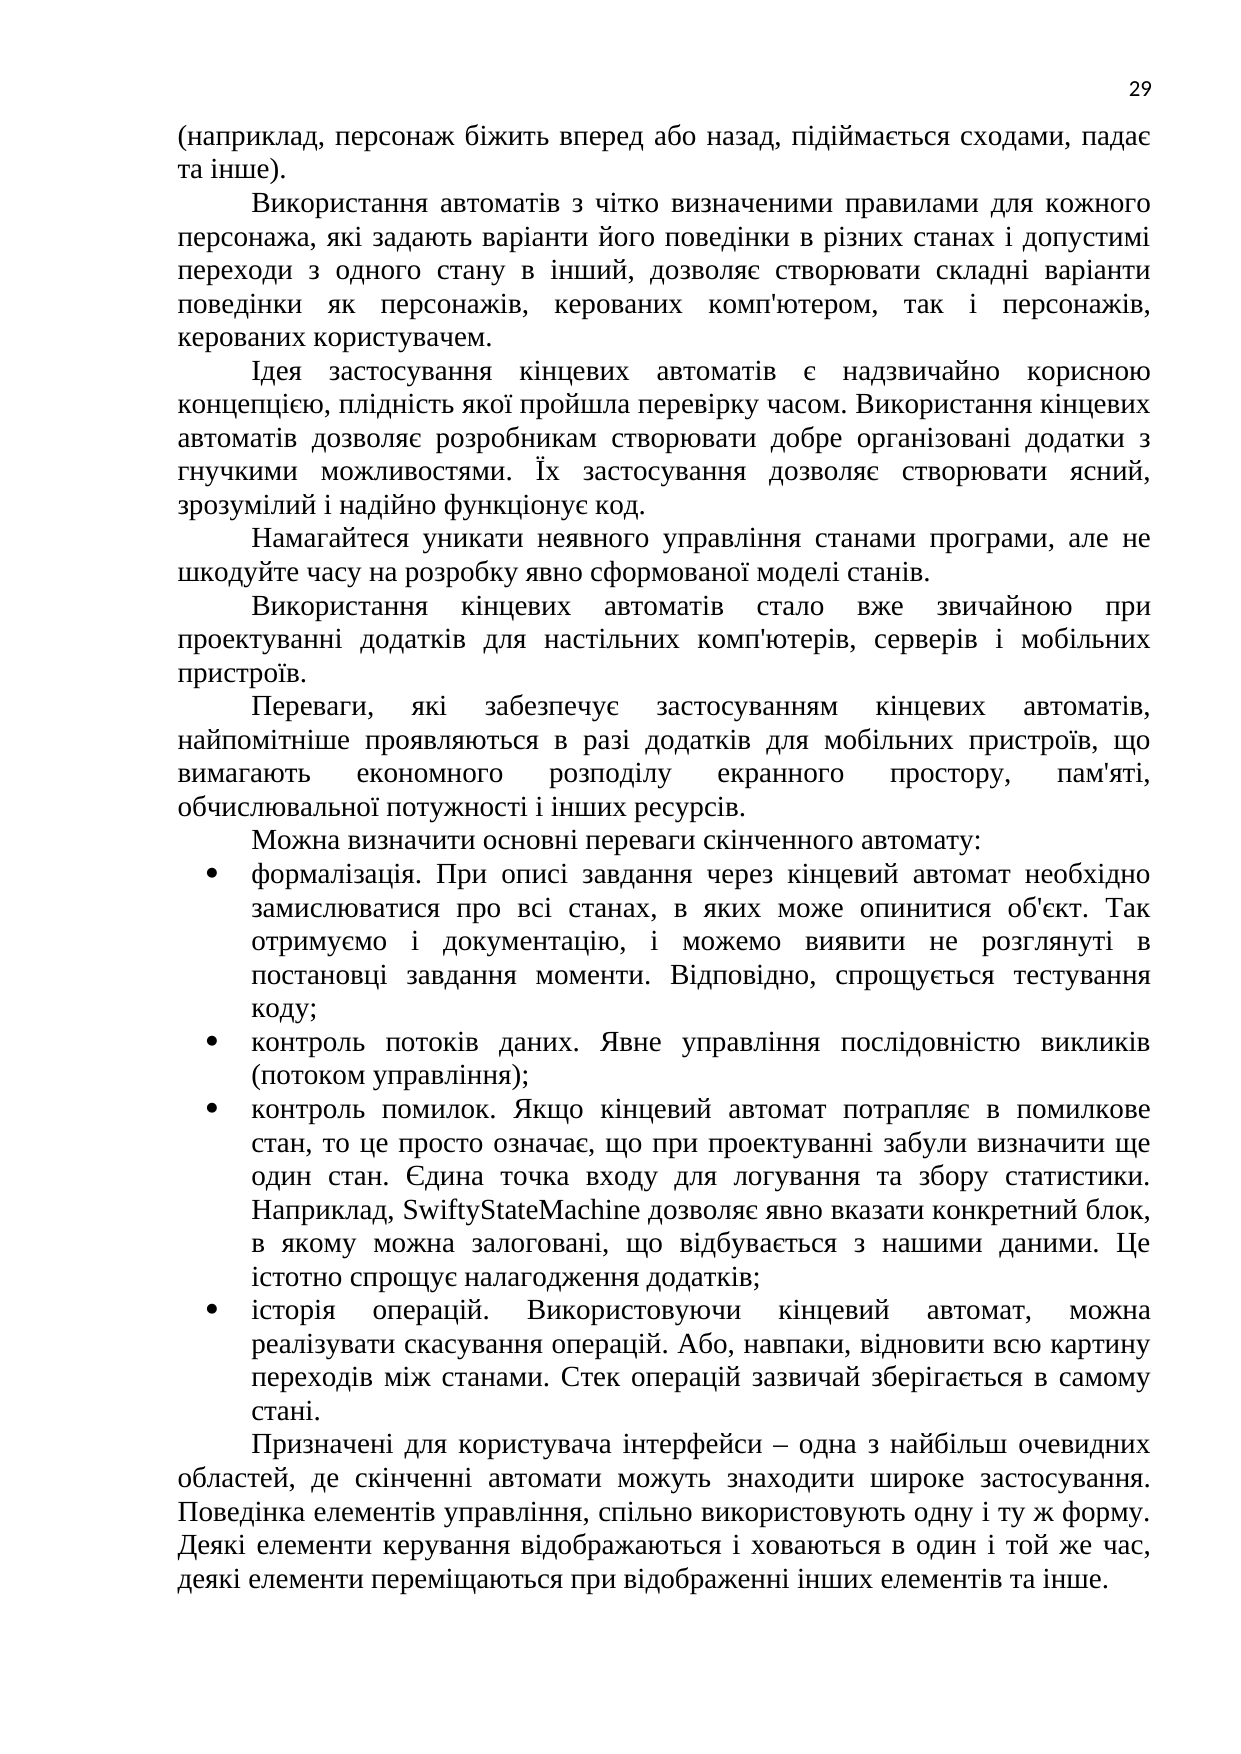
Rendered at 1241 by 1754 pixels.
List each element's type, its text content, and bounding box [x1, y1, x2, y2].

text Можна визначити основні переваги скінченного автомату: [177, 822, 1152, 856]
text Переваги, які забезпечує застосуванням кінцевих автоматів, найпомітніше проявляються в разі додатків для мобільних пристроїв, що вимагають економного розподілу екранного простору, пам'яті, обчислювальної потужності і інших ресурсів. [177, 688, 1152, 822]
text Використання кінцевих автоматів стало вже звичайною при проектуванні додатків для настільних комп'ютерів, серверів і мобільних пристроїв. [177, 588, 1152, 688]
text Призначені для користувача інтерфейси – одна з найбільш очевидних областей, де скінченні автомати можуть знаходити широке застосування. Поведінка елементів управління, спільно використовують одну і ту ж форму. Деякі елементи керування відображаються і ховаються в один і той же час, деякі елементи переміщаються при відображенні інших елементів та інше. [177, 1427, 1152, 1594]
text Намагайтеся уникати неявного управління станами програми, але не шкодуйте часу на розробку явно сформованої моделі станів. [177, 521, 1152, 588]
list контроль потоків даних. Явне управління послідовністю викликів (потоком управління); [207, 1024, 1152, 1091]
text Використання автоматів з чітко визначеними правилами для кожного персонажа, які задають варіанти його поведінки в різних станах і допустимі переходи з одного стану в інший, дозволяє створювати складні варіанти поведінки як персонажів, керованих комп'ютером, так і персонажів, керованих користувачем. [177, 185, 1152, 353]
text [177, 118, 1152, 185]
text Ідея застосування кінцевих автоматів є надзвичайно корисною концепцією, плідність якої пройшла перевірку часом. Використання кінцевих автоматів дозволяє розробникам створювати добре організовані додатки з гнучкими можливостями. Їх застосування дозволяє створювати ясний, зрозумілий і надійно функціонує код. [177, 353, 1152, 521]
list формалізація. При описі завдання через кінцевий автомат необхідно замислюватися про всі станах, в яких може опинитися об'єкт. Так отримуємо і документацію, і можемо виявити не розглянуті в постановці завдання моменти. Відповідно, спрощується тестування коду; [207, 856, 1152, 1024]
list контроль помилок. Якщо кінцевий автомат потрапляє в помилкове стан, то це просто означає, що при проектуванні забули визначити ще один стан. Єдина точка входу для логування та збору статистики. Наприклад, SwiftyStateMachine дозволяє явно вказати конкретний блок, в якому можна залоговані, що відбувається з нашими даними. Це істотно спрощує налагодження додатків; [207, 1091, 1152, 1292]
list історія операцій. Використовуючи кінцевий автомат, можна реалізувати скасування операцій. Або, навпаки, відновити всю картину переходів між станами. Стек операцій зазвичай зберігається в самому стані. [207, 1292, 1152, 1427]
